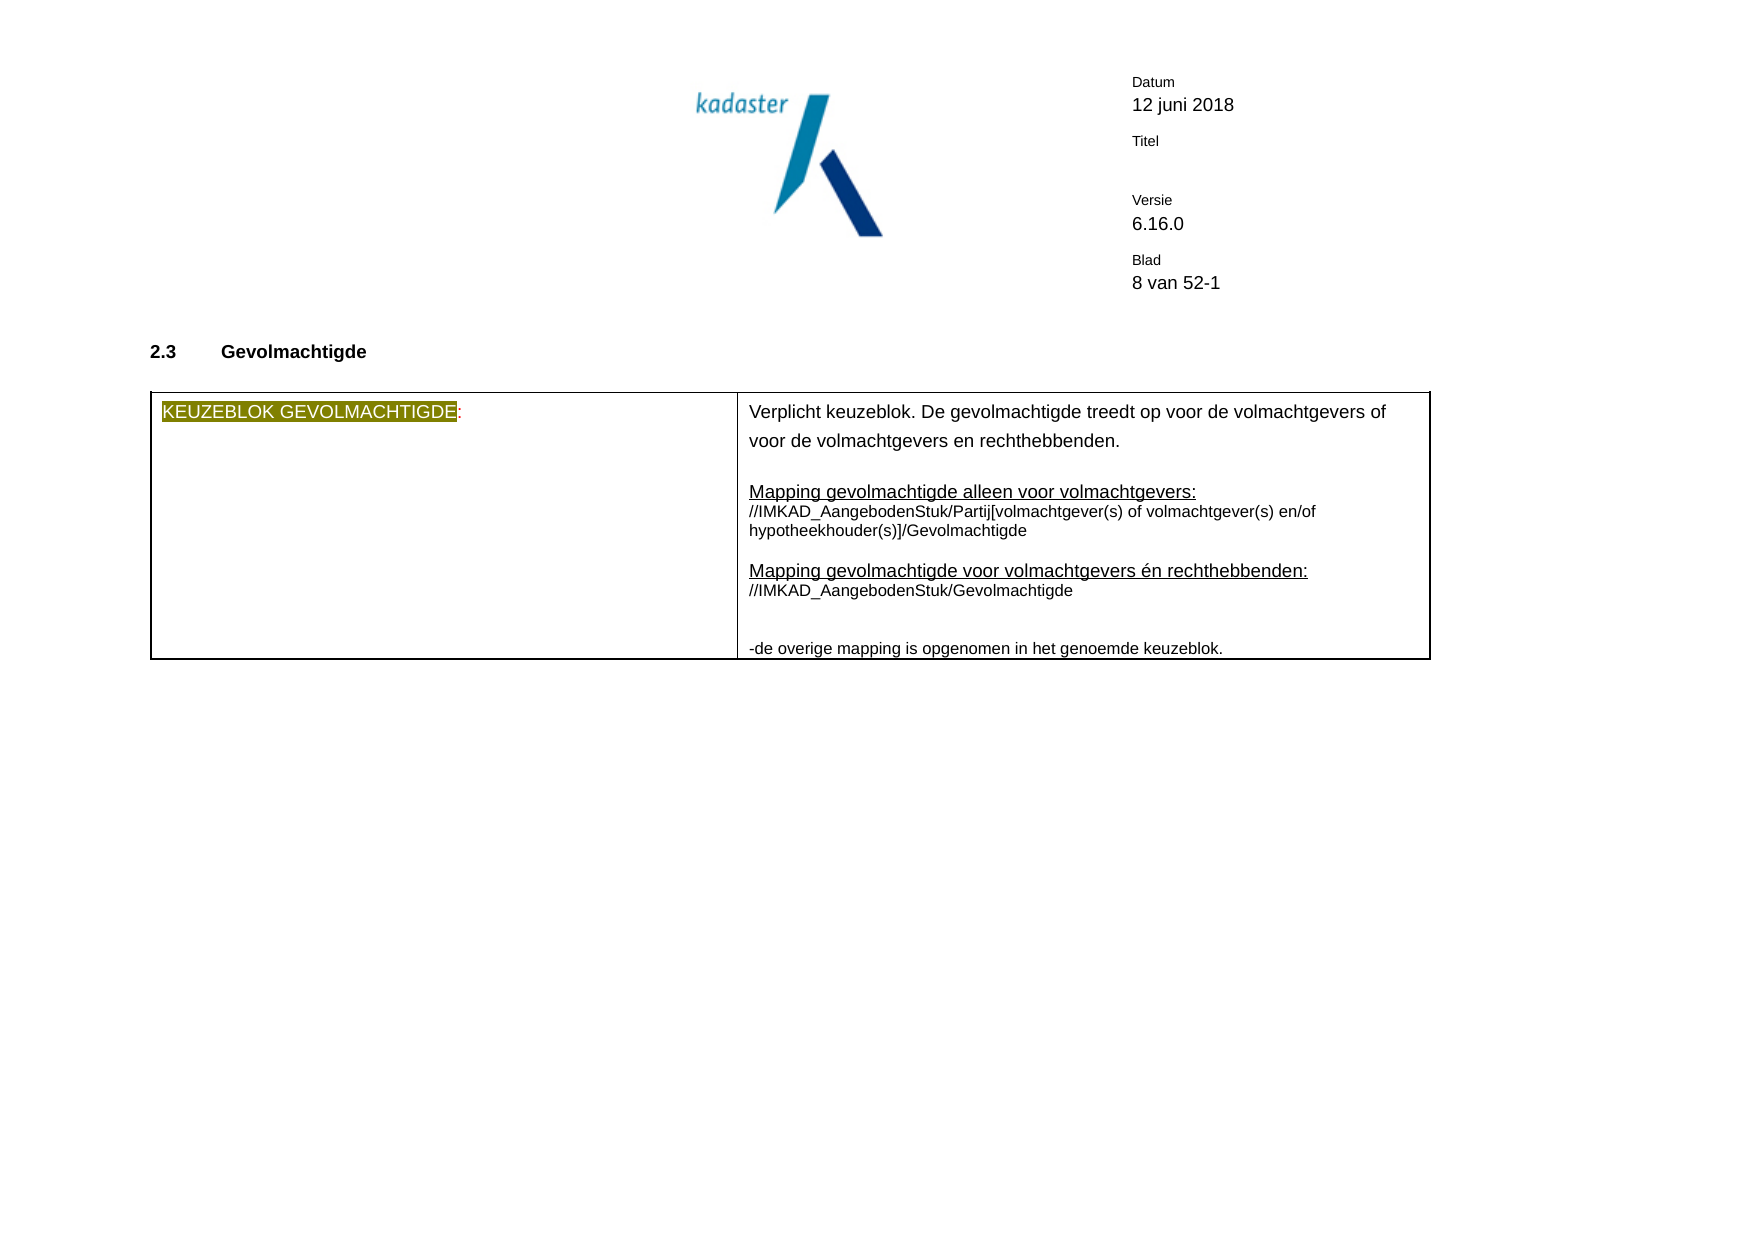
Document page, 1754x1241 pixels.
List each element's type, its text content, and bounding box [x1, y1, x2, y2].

picture [679, 70, 898, 253]
table_header KEUZEBLOK GEVOLMACHTIGDE: [152, 393, 737, 658]
subtitle Gevolmachtigde [150, 333, 1429, 362]
table_header Verplicht keuzeblok. De gevolmachtigde treedt op voor de volmachtgevers of voor de volmachtgevers en rechthebbenden. Mapping gevolmachtigde alleen voor volmachtgevers: //IMKAD_AangebodenStuk/Partij[volmachtgever(s) of volmachtgever(s) en/of hypotheekhouder(s)]/Gevolmachtigde Mapping gevolmachtigde voor volmachtgevers én rechthebbenden: //IMKAD_AangebodenStuk/Gevolmachtigde -de overige mapping is opgenomen in het genoemde keuzeblok. [738, 393, 1429, 658]
